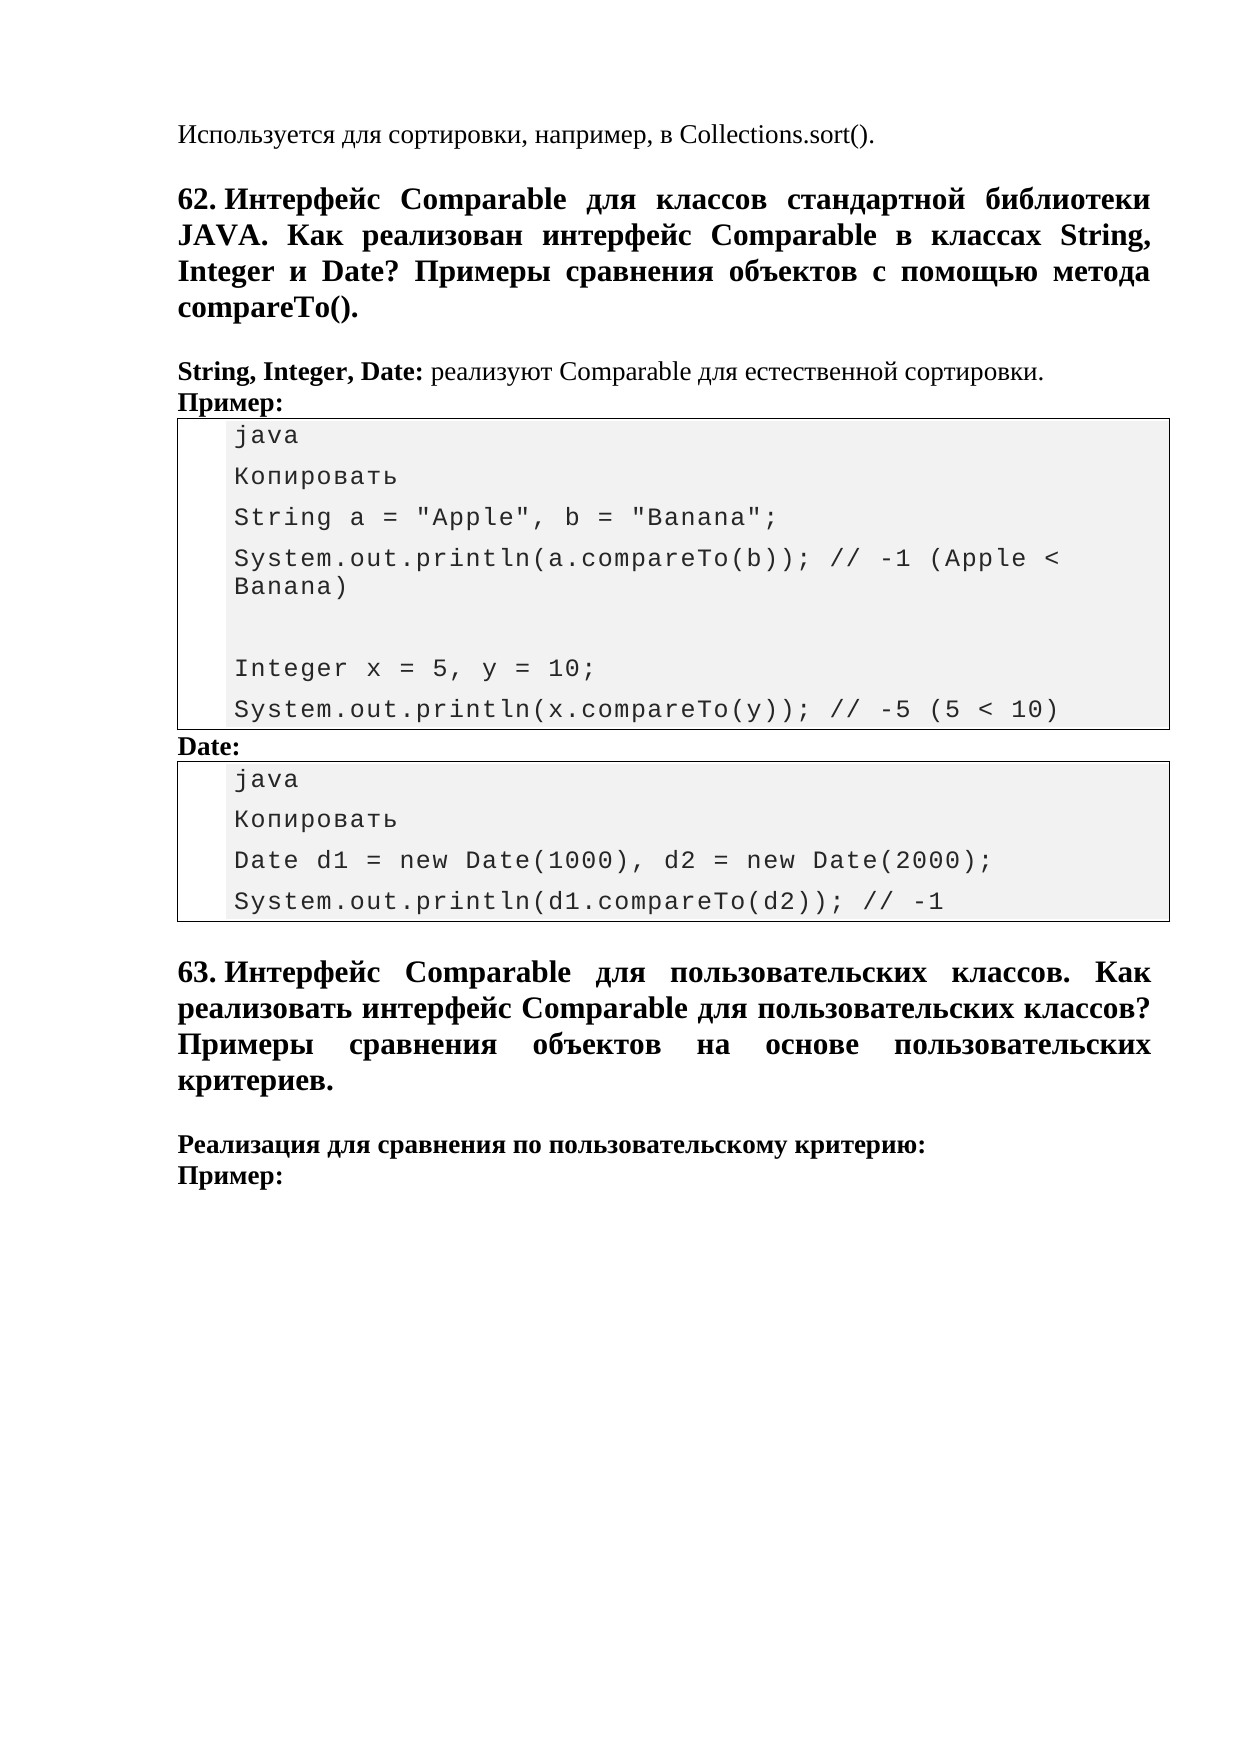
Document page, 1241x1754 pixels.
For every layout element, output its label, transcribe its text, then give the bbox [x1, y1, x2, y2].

subtitle String a = "Apple", b = "Banana"; [226, 502, 1169, 533]
text Date: [178, 419, 1152, 729]
subtitle Копировать [226, 462, 1169, 492]
text Используется для сортировки, например, в Collections.sort(). [177, 118, 1152, 149]
subtitle java [226, 421, 1169, 451]
subtitle java [226, 764, 1169, 794]
subtitle Копировать [226, 805, 1169, 835]
subtitle Date d1 = new Date(1000), d2 = new Date(2000); [226, 846, 1169, 876]
text Пример: [177, 1159, 1152, 1191]
text String, Integer, Date: реализуют Comparable для естественной сортировки. [177, 355, 1152, 386]
text Пример: [177, 386, 1152, 418]
subtitle Integer x = 5, y = 10; [226, 653, 1169, 684]
text Date: [177, 730, 1152, 761]
subtitle System.out.println(a.compareTo(b)); // -1 (Apple < Banana) [226, 543, 1169, 602]
list Интерфейс Comparable для классов стандартной библиотеки JAVA. Как реализован интерфейс Comparable в классах String, Integer и Date? Примеры сравнения объектов с помощью метода compareTo(). [177, 180, 1152, 324]
text Реализация для сравнения по пользовательскому критерию: [177, 1128, 1152, 1159]
subtitle System.out.println(d1.compareTo(d2)); // -1 [226, 887, 1169, 919]
list Интерфейс Comparable для пользовательских классов. Как реализовать интерфейс Comparable для пользовательских классов? Примеры сравнения объектов на основе пользовательских критериев. [177, 953, 1152, 1097]
subtitle System.out.println(x.compareTo(y)); // -5 (5 < 10) [226, 694, 1169, 727]
